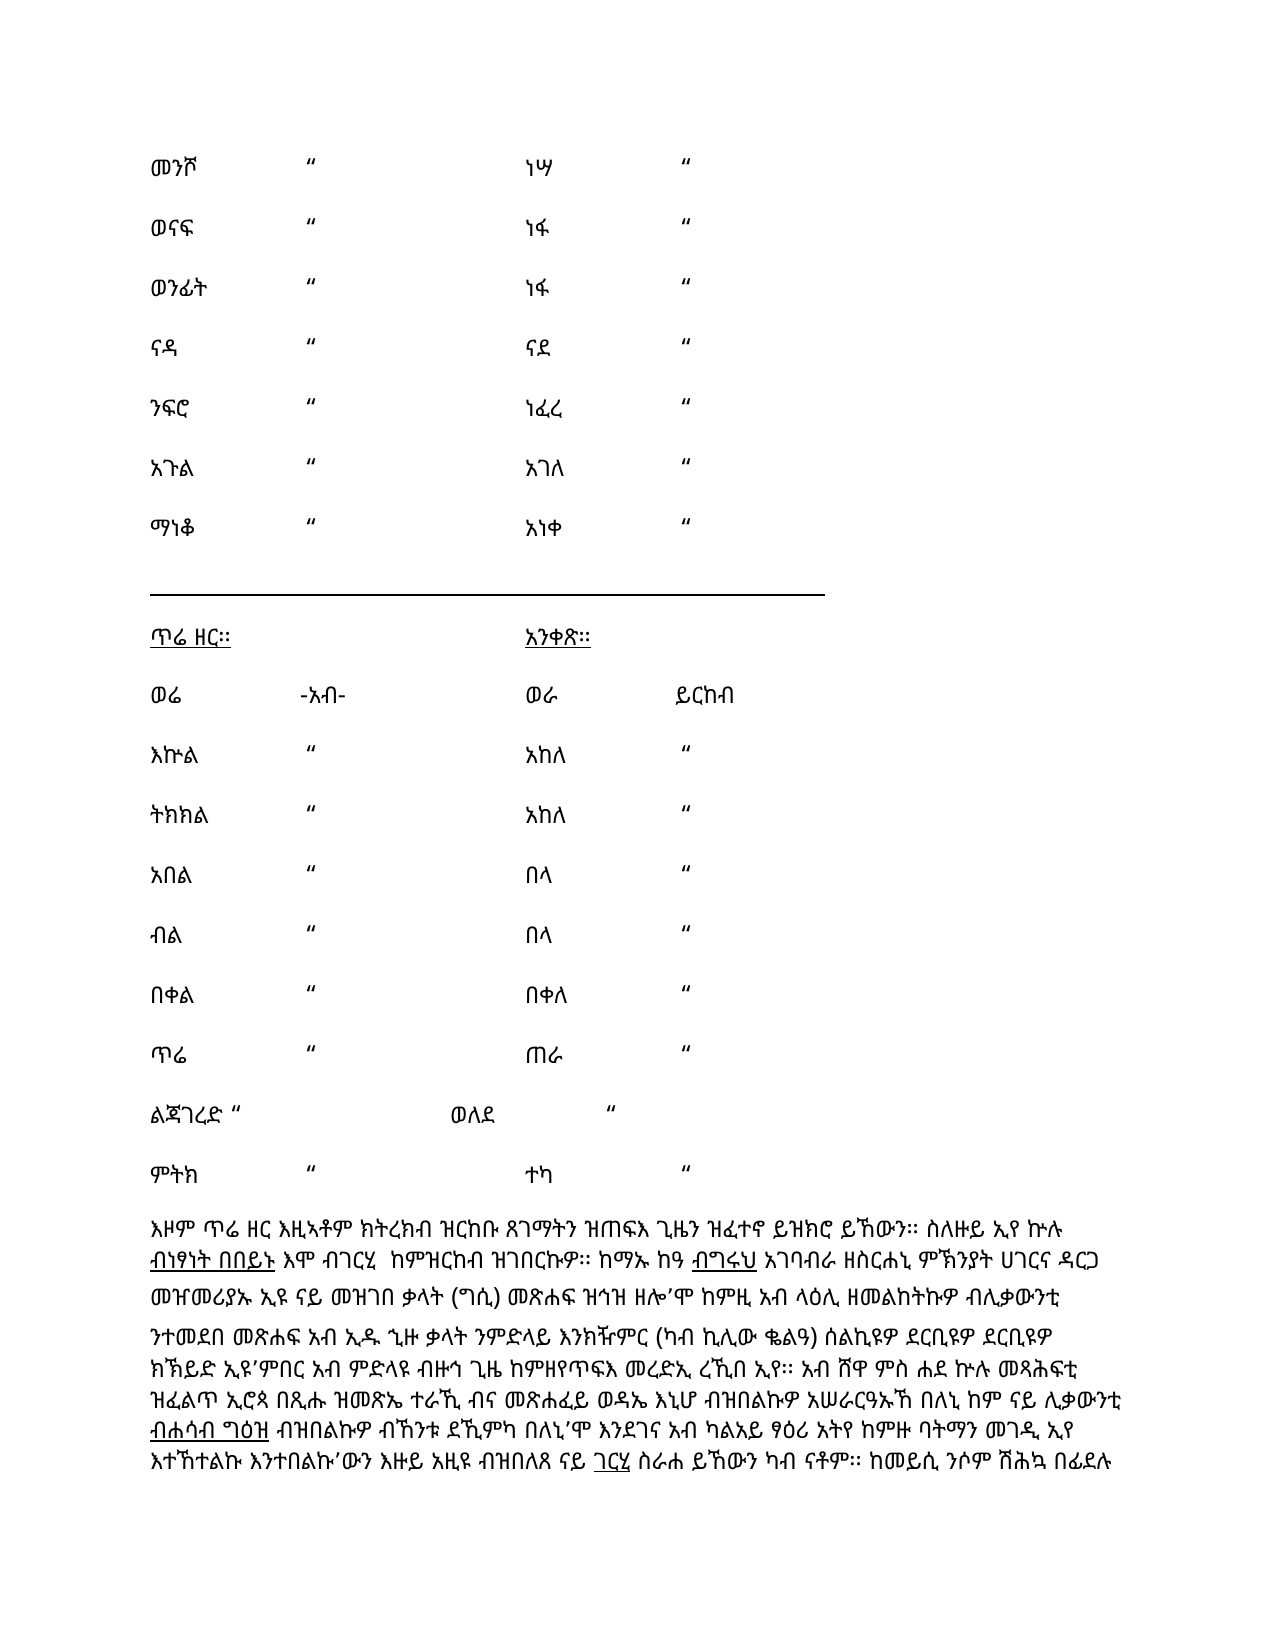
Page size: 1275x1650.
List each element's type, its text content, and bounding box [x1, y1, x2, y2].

text ወንፊት “ ነፋ “ [150, 270, 1125, 304]
text ማነቆ “ አነቀ “ [150, 510, 1125, 544]
text ጥሬ “ ጠራ “ [150, 1037, 1125, 1071]
text ናዳ “ ናደ “ [150, 330, 1125, 364]
text ወናፍ “ ነፋ “ [150, 210, 1125, 244]
text ንፍሮ “ ነፈረ “ [150, 390, 1125, 424]
text ጥሬ ዘር፡፡ አንቀጽ፡፡ [150, 624, 1125, 651]
text በቀል “ በቀለ “ [150, 977, 1125, 1011]
text ልጃገረድ “ ወለደ “ [150, 1097, 1125, 1131]
text ብል “ በላ “ [150, 917, 1125, 951]
text ትክክል “ አከለ “ [150, 797, 1125, 831]
text ምትክ “ ተካ “ [150, 1157, 1125, 1191]
text እኵል “ አከለ “ [150, 737, 1125, 771]
text ወሬ -አብ- ወራ ይርከብ [150, 677, 1125, 711]
text አጉል “ አገለ “ [150, 450, 1125, 484]
text አበል “ በላ “ [150, 857, 1125, 891]
text መንሾ “ ነሣ “ [150, 150, 1125, 184]
